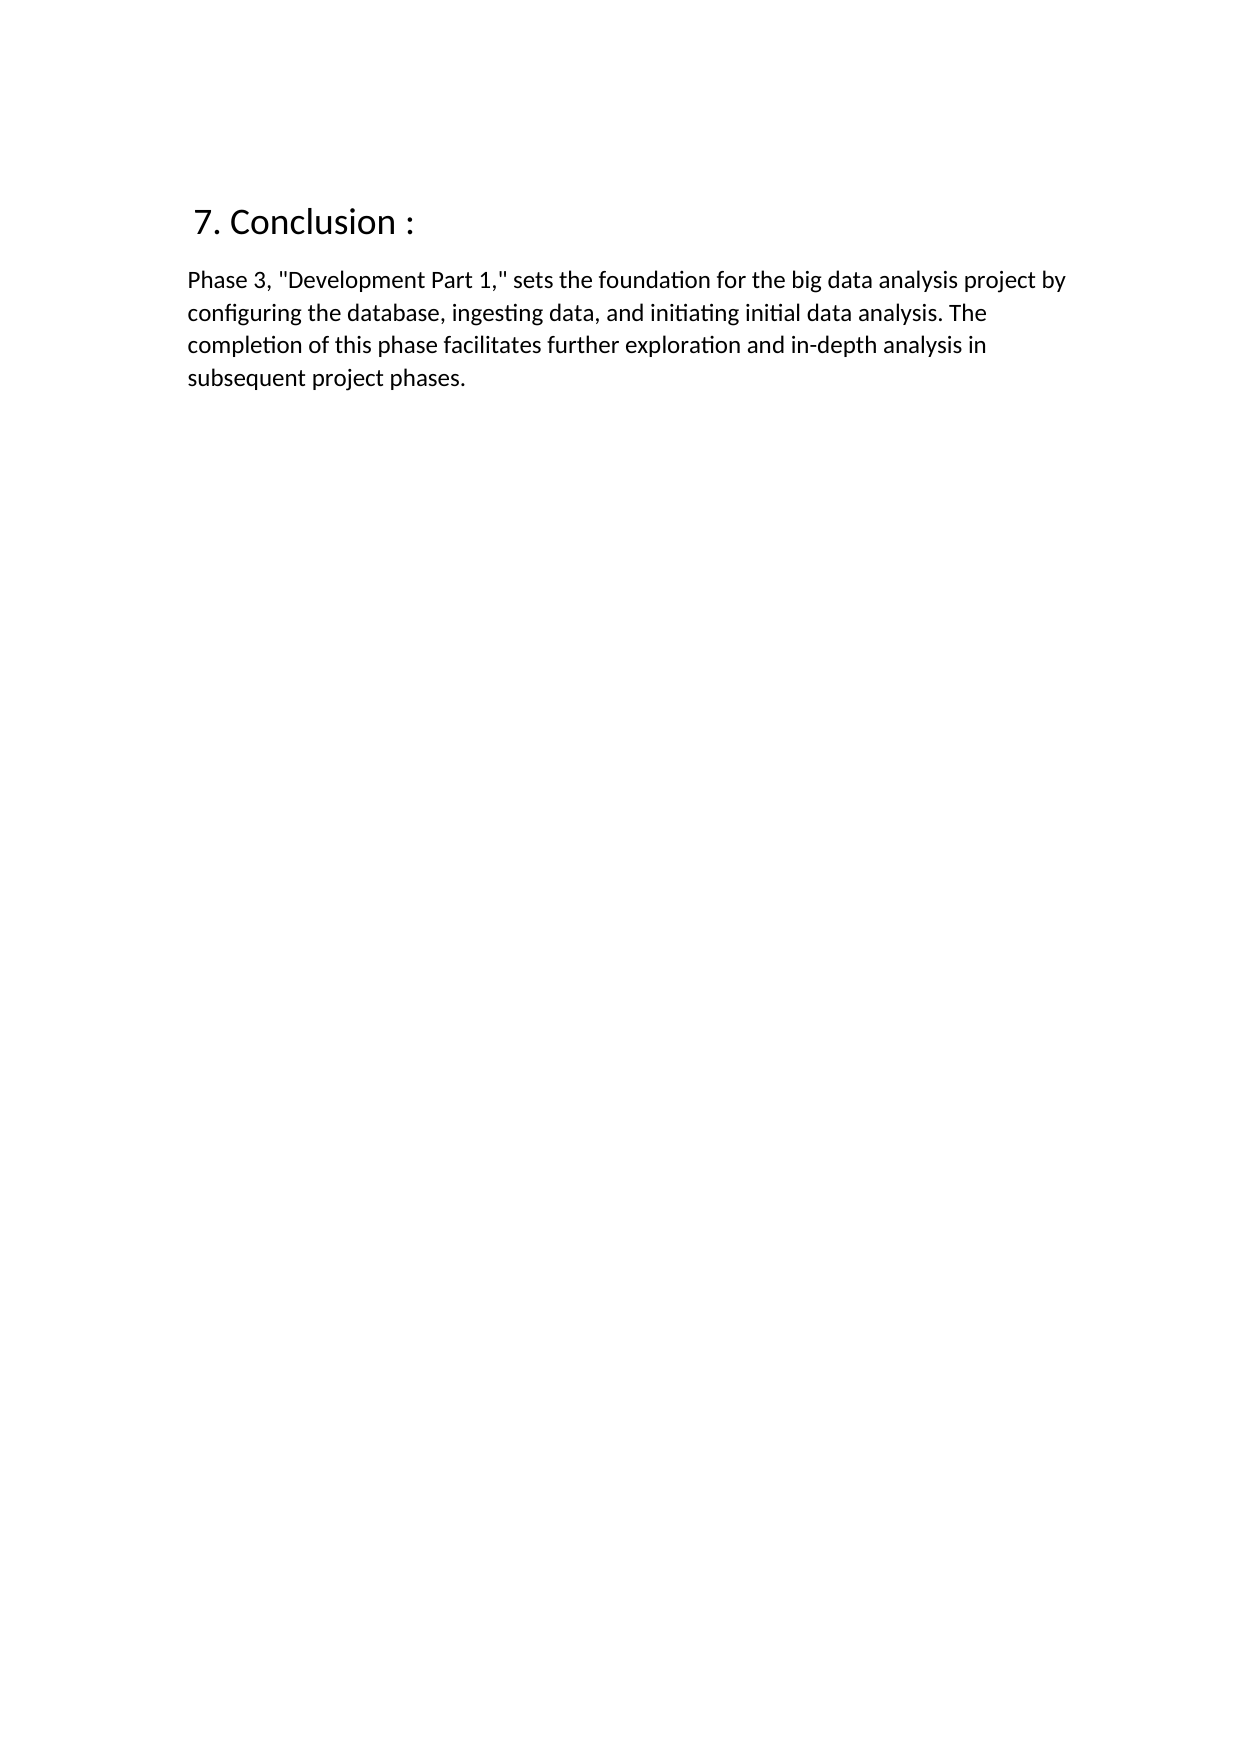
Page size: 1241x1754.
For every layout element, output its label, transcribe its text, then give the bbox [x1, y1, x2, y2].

text 7. Conclusion : [187, 198, 1090, 243]
text Phase 3, "Development Part 1," sets the foundation for the big data analysis project by configuring the database, ingesting data, and initiating initial data analysis. The completion of this phase facilitates further exploration and in-depth analysis in subsequent project phases. [187, 264, 1090, 393]
